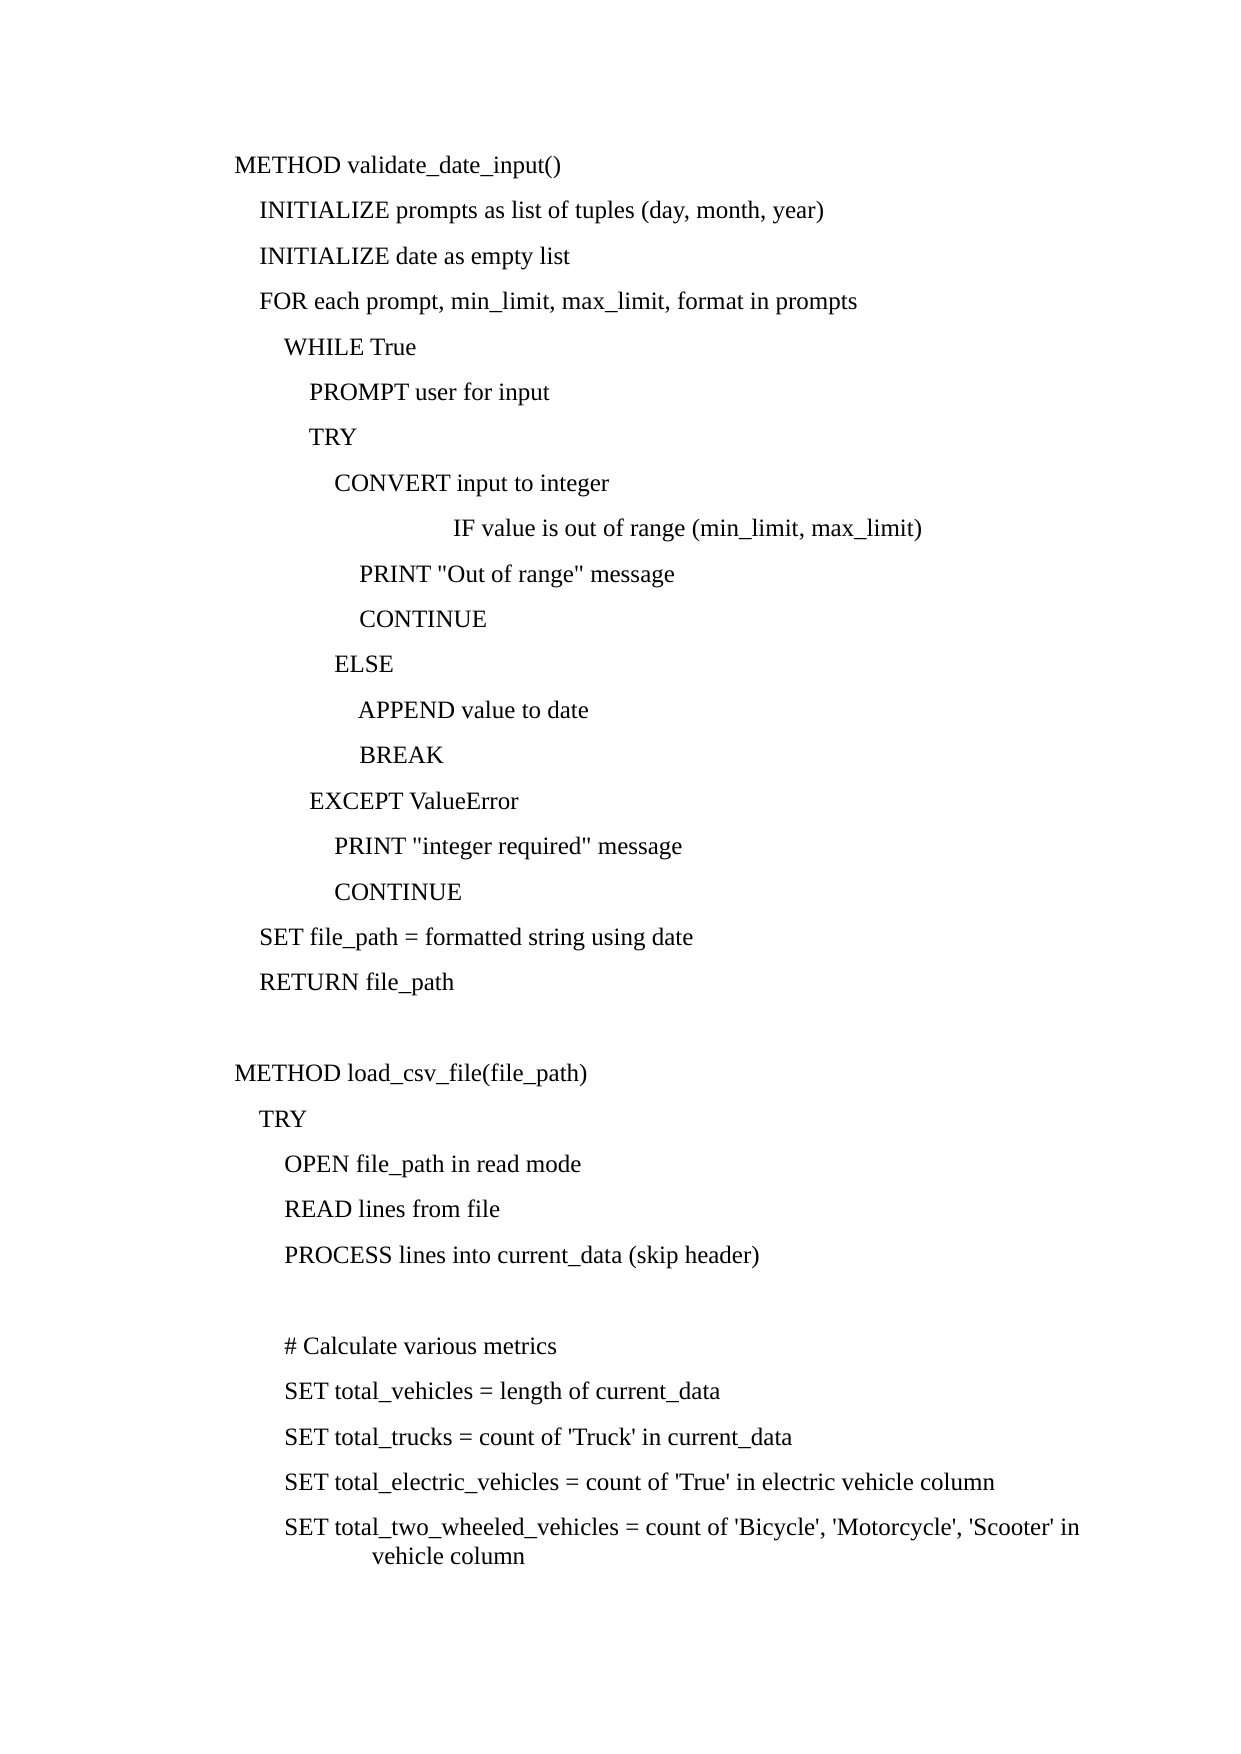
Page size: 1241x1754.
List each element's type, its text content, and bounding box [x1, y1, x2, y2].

text READ lines from file [209, 1194, 1090, 1223]
text CONTINUE [209, 877, 1090, 905]
text INITIALIZE date as empty list [209, 241, 1090, 269]
text PROMPT user for input [209, 377, 1090, 406]
text FOR each prompt, min_limit, max_limit, format in prompts [209, 286, 1090, 315]
text BREAK [209, 740, 1090, 769]
text PRINT "Out of range" message [209, 559, 1090, 587]
text IF value is out of range (min_limit, max_limit) [209, 513, 1090, 542]
text APPEND value to date [209, 695, 1090, 724]
text SET total_trucks = count of 'Truck' in current_data [209, 1422, 1090, 1450]
text # Calculate various metrics [209, 1331, 1090, 1359]
text TRY [209, 422, 1090, 451]
text CONVERT input to integer [209, 468, 1090, 497]
text RETURN file_path [209, 967, 1090, 996]
text METHOD validate_date_input() [209, 150, 1090, 179]
text PRINT "integer required" message [209, 831, 1090, 860]
text CONTINUE [209, 604, 1090, 633]
text SET total_vehicles = length of current_data [209, 1376, 1090, 1405]
text OPEN file_path in read mode [209, 1149, 1090, 1178]
text WHILE True [209, 332, 1090, 360]
text INITIALIZE prompts as list of tuples (day, month, year) [209, 195, 1090, 224]
text ELSE [209, 649, 1090, 678]
text METHOD load_csv_file(file_path) [209, 1058, 1090, 1087]
text SET file_path = formatted string using date [209, 922, 1090, 951]
text PROCESS lines into current_data (skip header) [209, 1240, 1090, 1269]
text EXCEPT ValueError [209, 786, 1090, 814]
text TRY [209, 1104, 1090, 1132]
text SET total_two_wheeled_vehicles = count of 'Bicycle', 'Motorcycle', 'Scooter' in vehicle column [209, 1512, 1090, 1570]
text SET total_electric_vehicles = count of 'True' in electric vehicle column [209, 1467, 1090, 1496]
